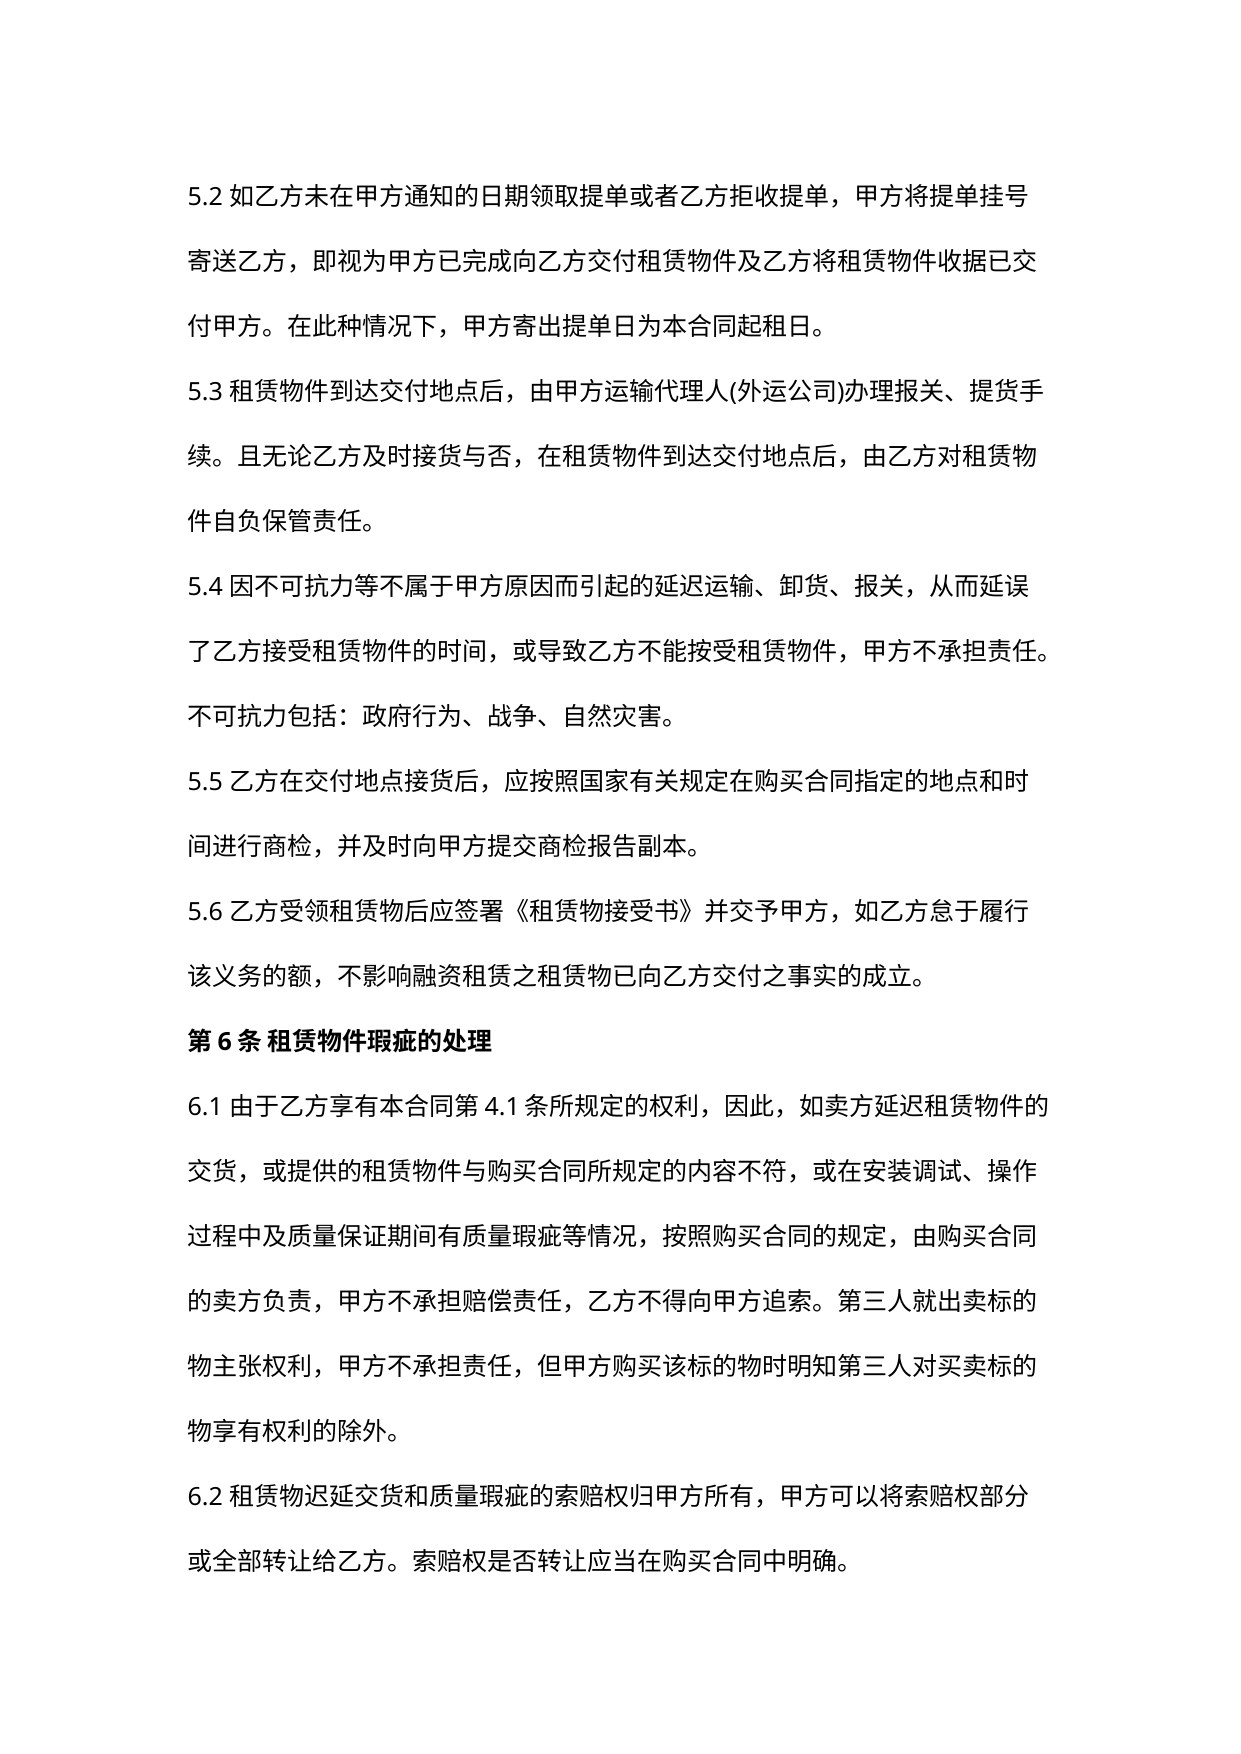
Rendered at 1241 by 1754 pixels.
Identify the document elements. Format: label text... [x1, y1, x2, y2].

text 5.6 乙方受领租赁物后应签署《租赁物接受书》并交予甲方，如乙方怠于履行该义务的额，不影响融资租赁之租赁物已向乙方交付之事实的成立。 [187, 877, 1053, 1007]
subtitle 第6条 租赁物件瑕疵的处理 [187, 1007, 1053, 1072]
text 6.2 租赁物迟延交货和质量瑕疵的索赔权归甲方所有，甲方可以将索赔权部分或全部转让给乙方。索赔权是否转让应当在购买合同中明确。 [187, 1462, 1053, 1592]
text 5.2 如乙方未在甲方通知的日期领取提单或者乙方拒收提单，甲方将提单挂号寄送乙方，即视为甲方已完成向乙方交付租赁物件及乙方将租赁物件收据已交付甲方。在此种情况下，甲方寄出提单日为本合同起租日。 [187, 162, 1053, 357]
text 5.4 因不可抗力等不属于甲方原因而引起的延迟运输、卸货、报关，从而延误了乙方接受租赁物件的时间，或导致乙方不能按受租赁物件，甲方不承担责任。不可抗力包括：政府行为、战争、自然灾害。 [187, 552, 1053, 747]
text 5.5 乙方在交付地点接货后，应按照国家有关规定在购买合同指定的地点和时间进行商检，并及时向甲方提交商检报告副本。 [187, 747, 1053, 877]
text 6.1 由于乙方享有本合同第4.1条所规定的权利，因此，如卖方延迟租赁物件的交货，或提供的租赁物件与购买合同所规定的内容不符，或在安装调试、操作过程中及质量保证期间有质量瑕疵等情况，按照购买合同的规定，由购买合同的卖方负责，甲方不承担赔偿责任，乙方不得向甲方追索。第三人就出卖标的物主张权利，甲方不承担责任，但甲方购买该标的物时明知第三人对买卖标的物享有权利的除外。 [187, 1072, 1053, 1462]
text 5.3 租赁物件到达交付地点后，由甲方运输代理人(外运公司)办理报关、提货手续。且无论乙方及时接货与否，在租赁物件到达交付地点后，由乙方对租赁物件自负保管责任。 [187, 357, 1053, 552]
